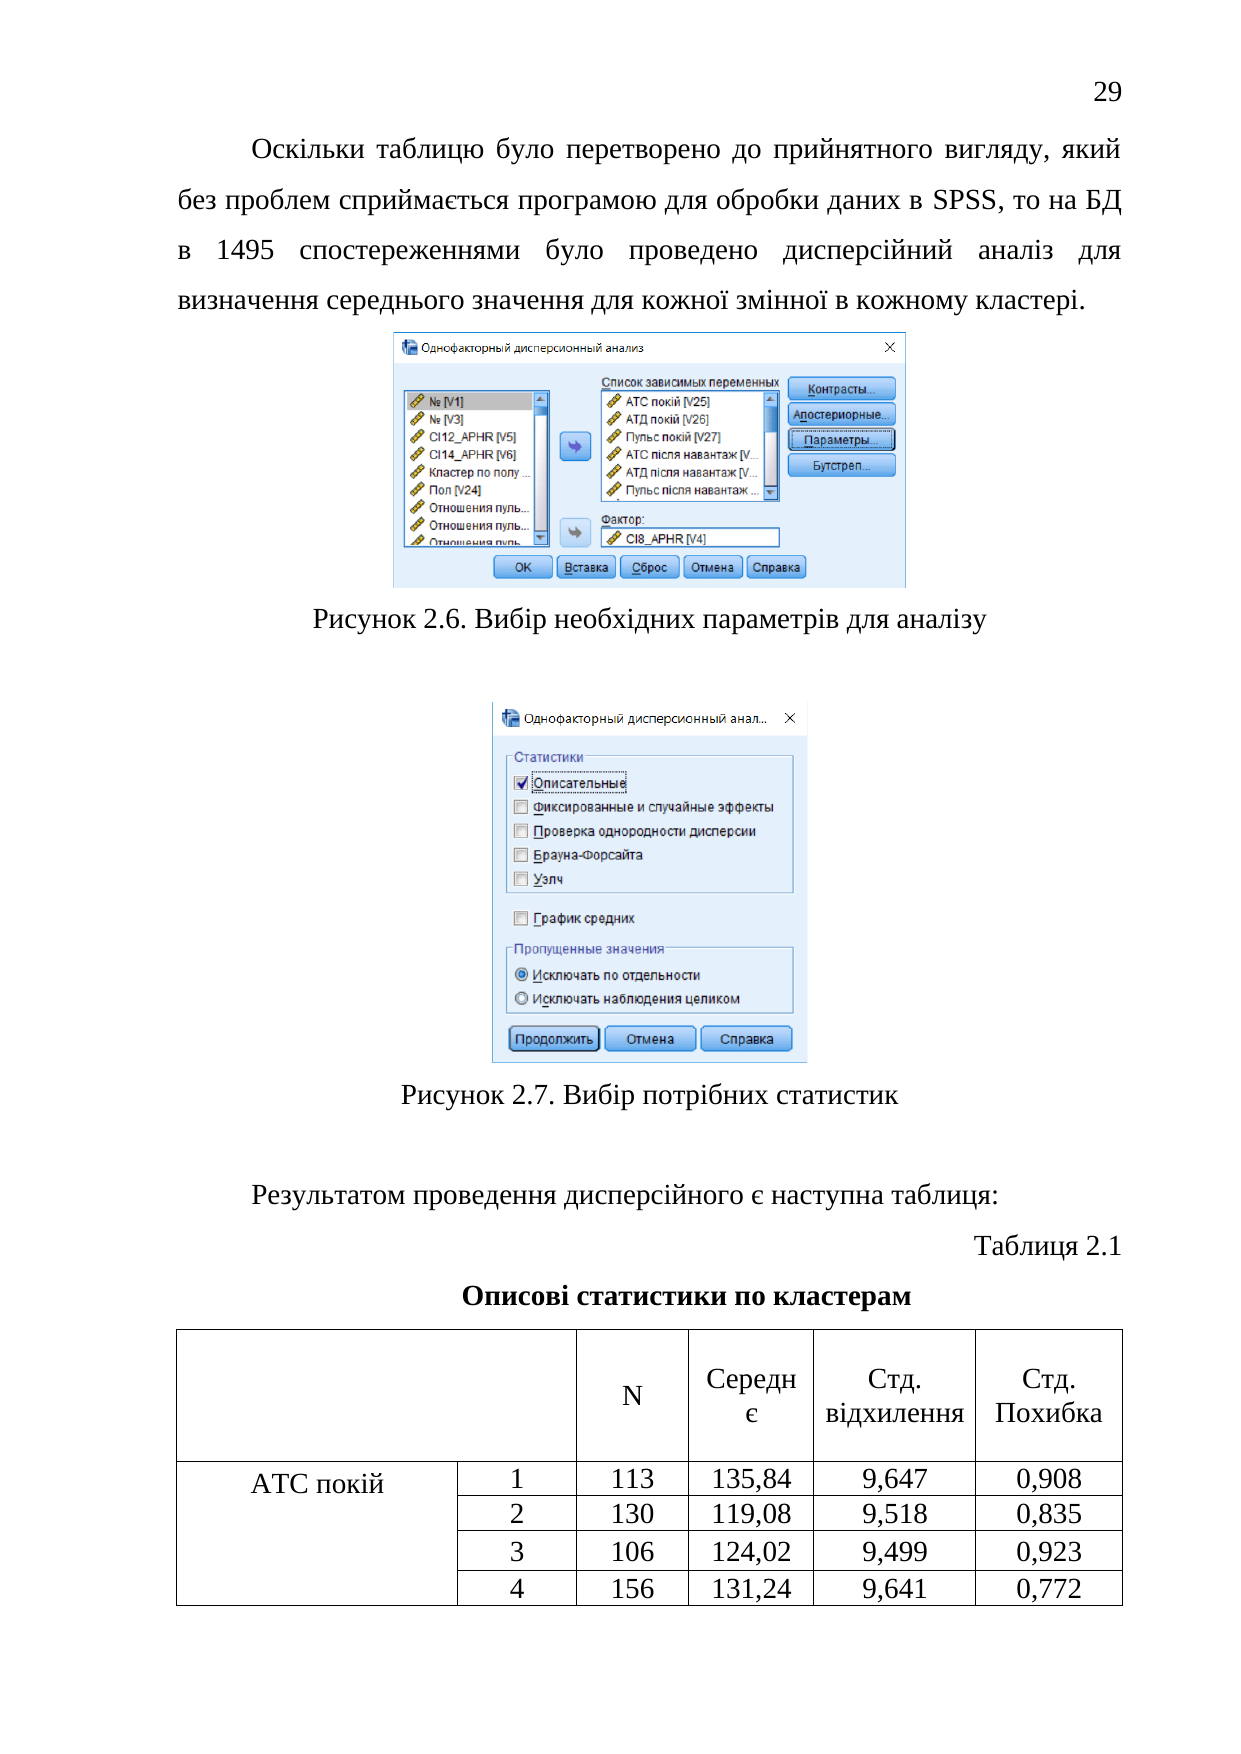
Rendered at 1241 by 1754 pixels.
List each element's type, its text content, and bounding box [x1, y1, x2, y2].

text Рисунок 2.6. Вибір необхідних параметрів для аналізу [177, 601, 1122, 635]
table_cell 4 [458, 1571, 576, 1605]
table_cell 113 [577, 1462, 688, 1495]
table_header Стд. відхилення [814, 1330, 975, 1461]
table_cell 106 [577, 1531, 688, 1570]
table_header N [577, 1330, 688, 1461]
table_cell 130 [577, 1496, 688, 1530]
table_cell 156 [577, 1571, 688, 1605]
table_cell 0,835 [976, 1496, 1122, 1530]
table_cell 2 [458, 1496, 576, 1530]
picture [393, 332, 906, 588]
picture [492, 702, 808, 1063]
table_cell 135,84 [689, 1462, 813, 1495]
table_cell 0,772 [976, 1571, 1122, 1605]
table_cell 9,641 [814, 1571, 975, 1605]
table_cell 3 [458, 1531, 576, 1570]
table_cell 0,908 [976, 1462, 1122, 1495]
table_cell 124,02 [689, 1531, 813, 1570]
text Рисунок 2.7. Вибір потрібних статистик [177, 1077, 1122, 1110]
text Результатом проведення дисперсійного є наступна таблиця: [177, 1177, 1122, 1211]
table_cell 1 [458, 1462, 576, 1495]
text Оскільки таблицю було перетворено до прийнятного вигляду, який без проблем сприймається програмою для обробки даних в SPSS, то на БД в 1495 спостереженнями було проведено дисперсійний аналіз для визначення середнього значення для кожної змінної в кожному кластері. [177, 131, 1122, 316]
table_header Середнє [689, 1330, 813, 1461]
text Описові статистики по кластерам [177, 1278, 1122, 1312]
table_cell 131,24 [689, 1571, 813, 1605]
table_cell 9,647 [814, 1462, 975, 1495]
table_header Стд. Похибка [976, 1330, 1122, 1461]
text Таблиця 2.1 [177, 1228, 1122, 1261]
table_cell 9,518 [814, 1496, 975, 1530]
table_cell 9,499 [814, 1531, 975, 1570]
table_cell 119,08 [689, 1496, 813, 1530]
table_header [177, 1330, 576, 1461]
table_cell АТС покій [177, 1462, 457, 1605]
table_cell 0,923 [976, 1531, 1122, 1570]
